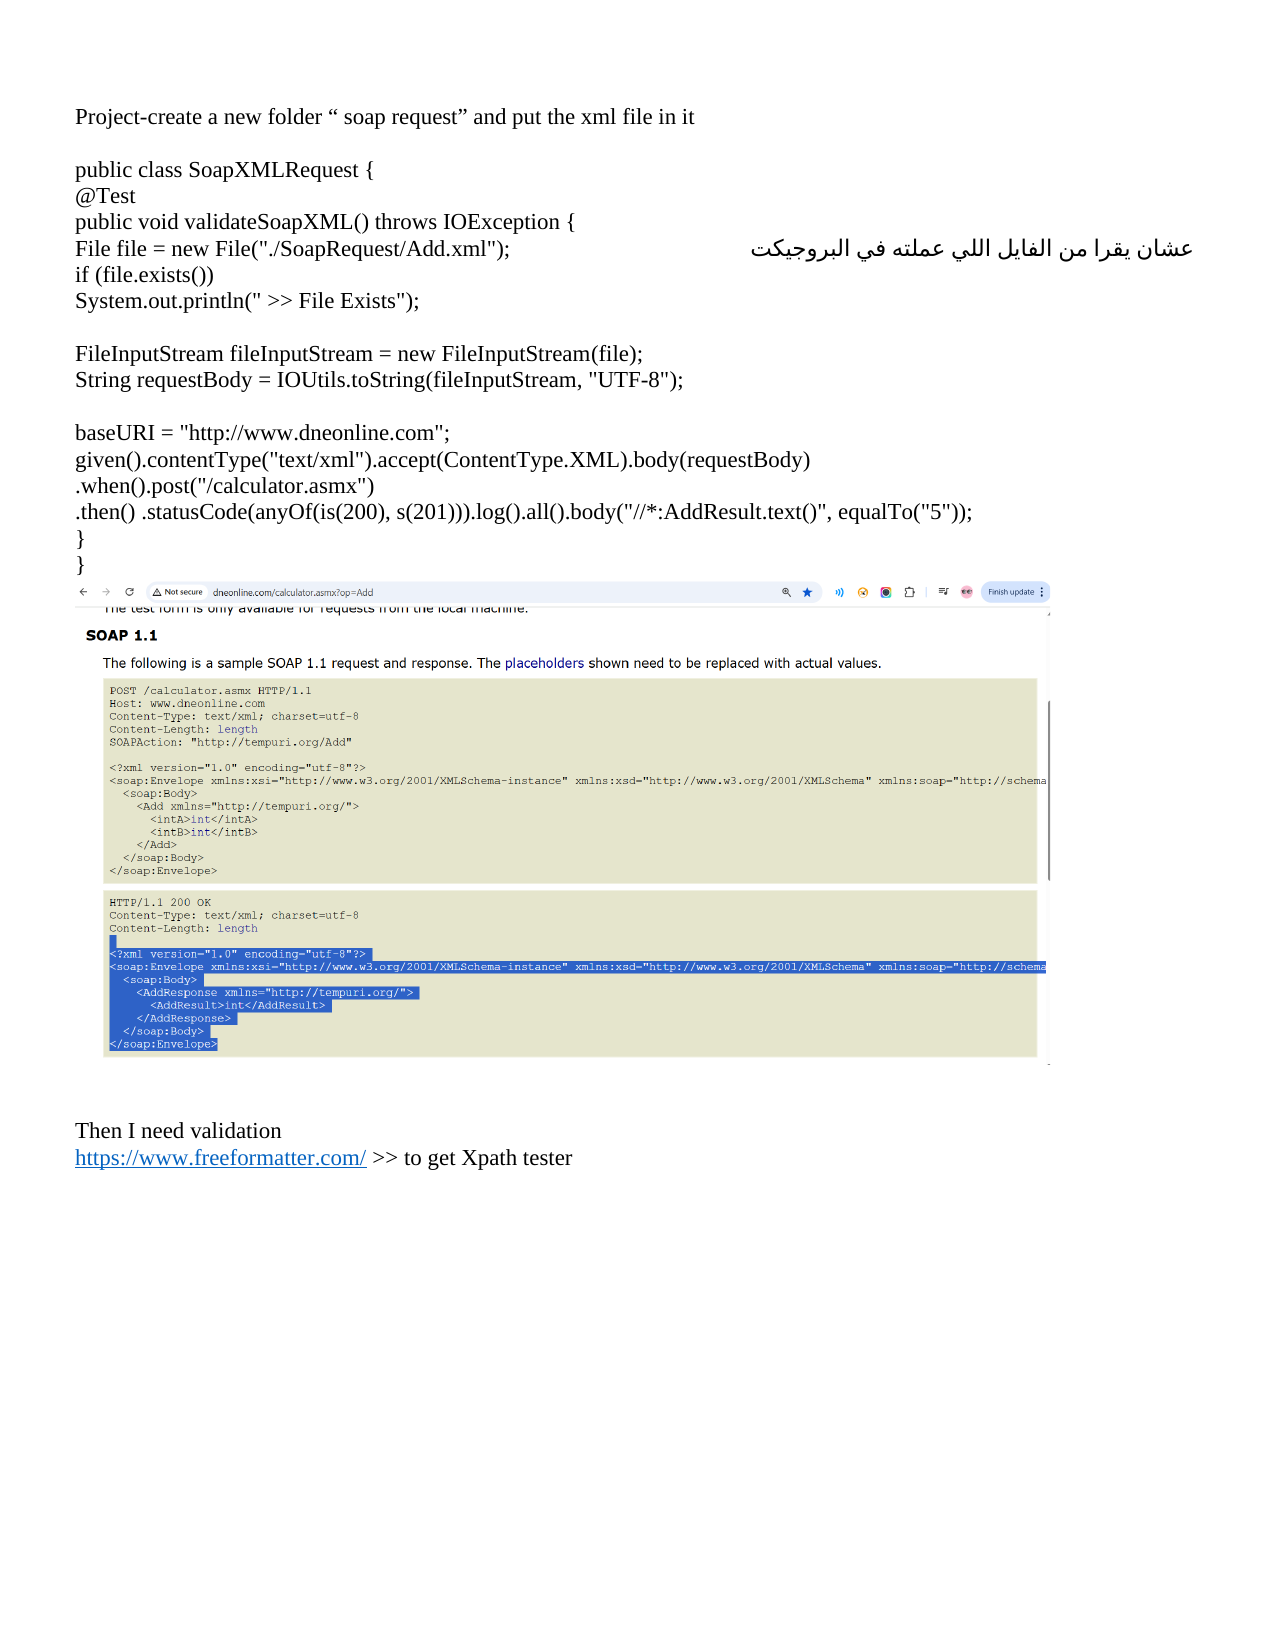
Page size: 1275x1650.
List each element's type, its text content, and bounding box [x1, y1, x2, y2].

picture [75, 577, 1050, 1065]
text public class SoapXMLRequest { [75, 156, 1200, 182]
text } [75, 525, 1200, 551]
text System.out.println(" >> File Exists"); [75, 287, 1200, 314]
text String requestBody = IOUtils.toString(fileInputStream, "UTF-8"); [75, 367, 1200, 393]
text if (file.exists()) [75, 261, 1200, 287]
text } [75, 551, 1200, 577]
text FileInputStream fileInputStream = new FileInputStream(file); [75, 340, 1200, 367]
text baseURI = "http://www.dneonline.com"; [75, 419, 1200, 446]
text .when().post("/calculator.asmx") [75, 472, 1200, 498]
text public void validateSoapXML() throws IOException { [75, 208, 1200, 235]
text given().contentType("text/xml").accept(ContentType.XML).body(requestBody) [75, 446, 1200, 472]
text Then I need validation [75, 1117, 1200, 1144]
text Project-create a new folder “ soap request” and put the xml file in it [75, 103, 1200, 129]
text @Test [75, 182, 1200, 208]
text .then() .statusCode(anyOf(is(200), s(201))).log().all().body("//*:AddResult.text()", equalTo("5")); [75, 498, 1200, 525]
text File file = new File("./SoapRequest/Add.xml"); عشان يقرا من الفايل اللي عملته في البروجيكت [75, 235, 1200, 261]
text https://www.freeformatter.com/ >> to get Xpath tester [75, 1144, 1200, 1170]
